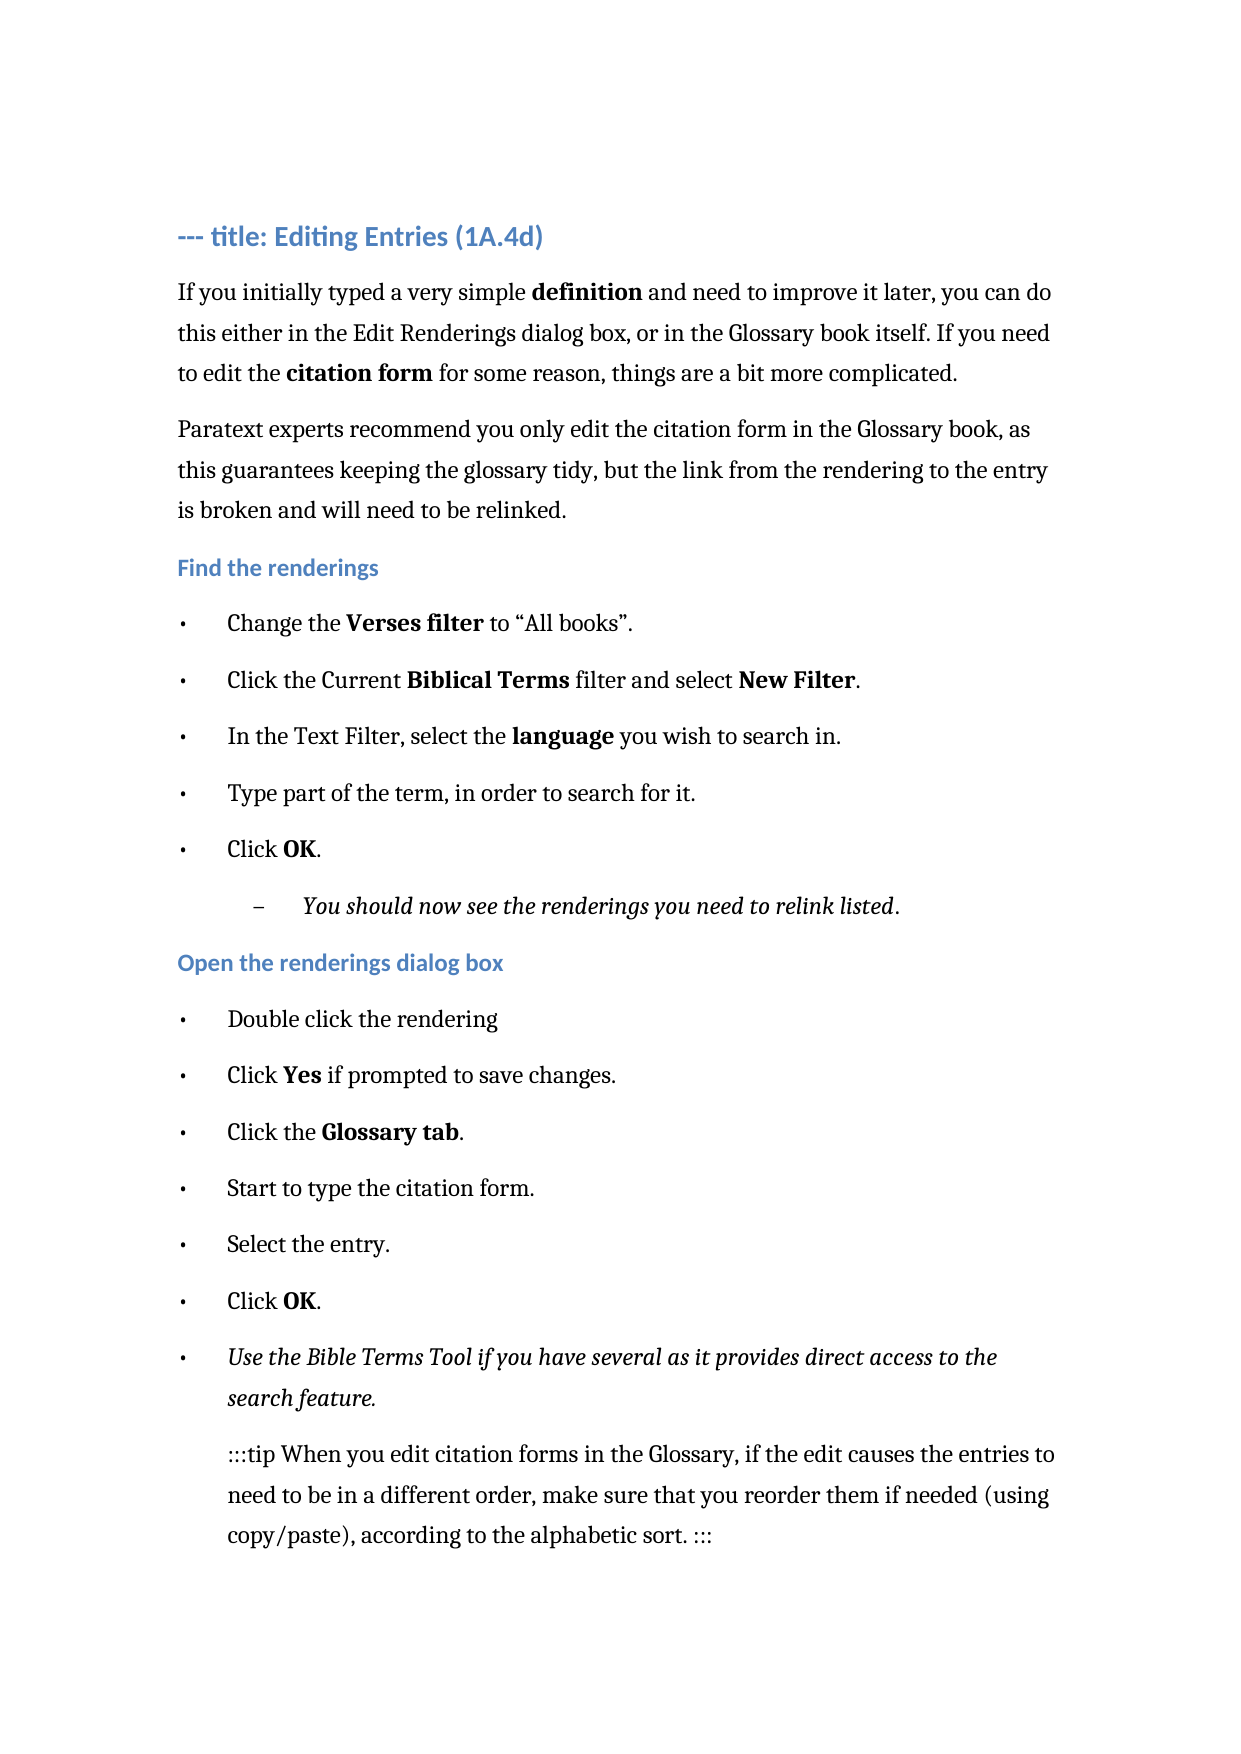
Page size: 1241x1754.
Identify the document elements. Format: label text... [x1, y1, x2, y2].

list Click the Current Biblical Terms filter and select New Filter. [177, 661, 1063, 699]
list Type part of the term, in order to search for it. [177, 774, 1063, 812]
list You should now see the renderings you need to relink listed. [252, 887, 1063, 925]
list Click OK. [177, 1282, 1063, 1320]
list Click OK. [177, 831, 1063, 868]
text If you initially typed a very simple definition and need to improve it later, you can do this either in the Edit Renderings dialog box, or in the Glossary book itself. If you need to edit the citation form for some reason, things are a bit more complicated. [177, 274, 1063, 392]
list :::tip When you edit citation forms in the Glossary, if the edit causes the entries to need to be in a different order, make sure that you reorder them if needed (using copy/paste), according to the alphabetic sort. ::: [227, 1436, 1063, 1554]
list Change the Verses filter to “All books”. [177, 605, 1063, 642]
list Use the Bible Terms Tool if you have several as it provides direct access to the search feature. [177, 1339, 1063, 1417]
list Click the Glossary tab. [177, 1113, 1063, 1151]
text Paratext experts recommend you only edit the citation form in the Glossary book, as this guarantees keeping the glossary tidy, but the link from the rendering to the entry is broken and will need to be relinked. [177, 411, 1063, 529]
list Select the entry. [177, 1226, 1063, 1263]
list Start to type the citation form. [177, 1169, 1063, 1207]
list In the Text Filter, select the language you wish to search in. [177, 718, 1063, 755]
list Double click the rendering [177, 1000, 1063, 1038]
subtitle --- title: Editing Entries (1A.4d) [177, 217, 1063, 254]
subtitle Find the renderings [177, 548, 1063, 586]
list Click Yes if prompted to save changes. [177, 1057, 1063, 1094]
subtitle Open the renderings dialog box [177, 944, 1063, 981]
